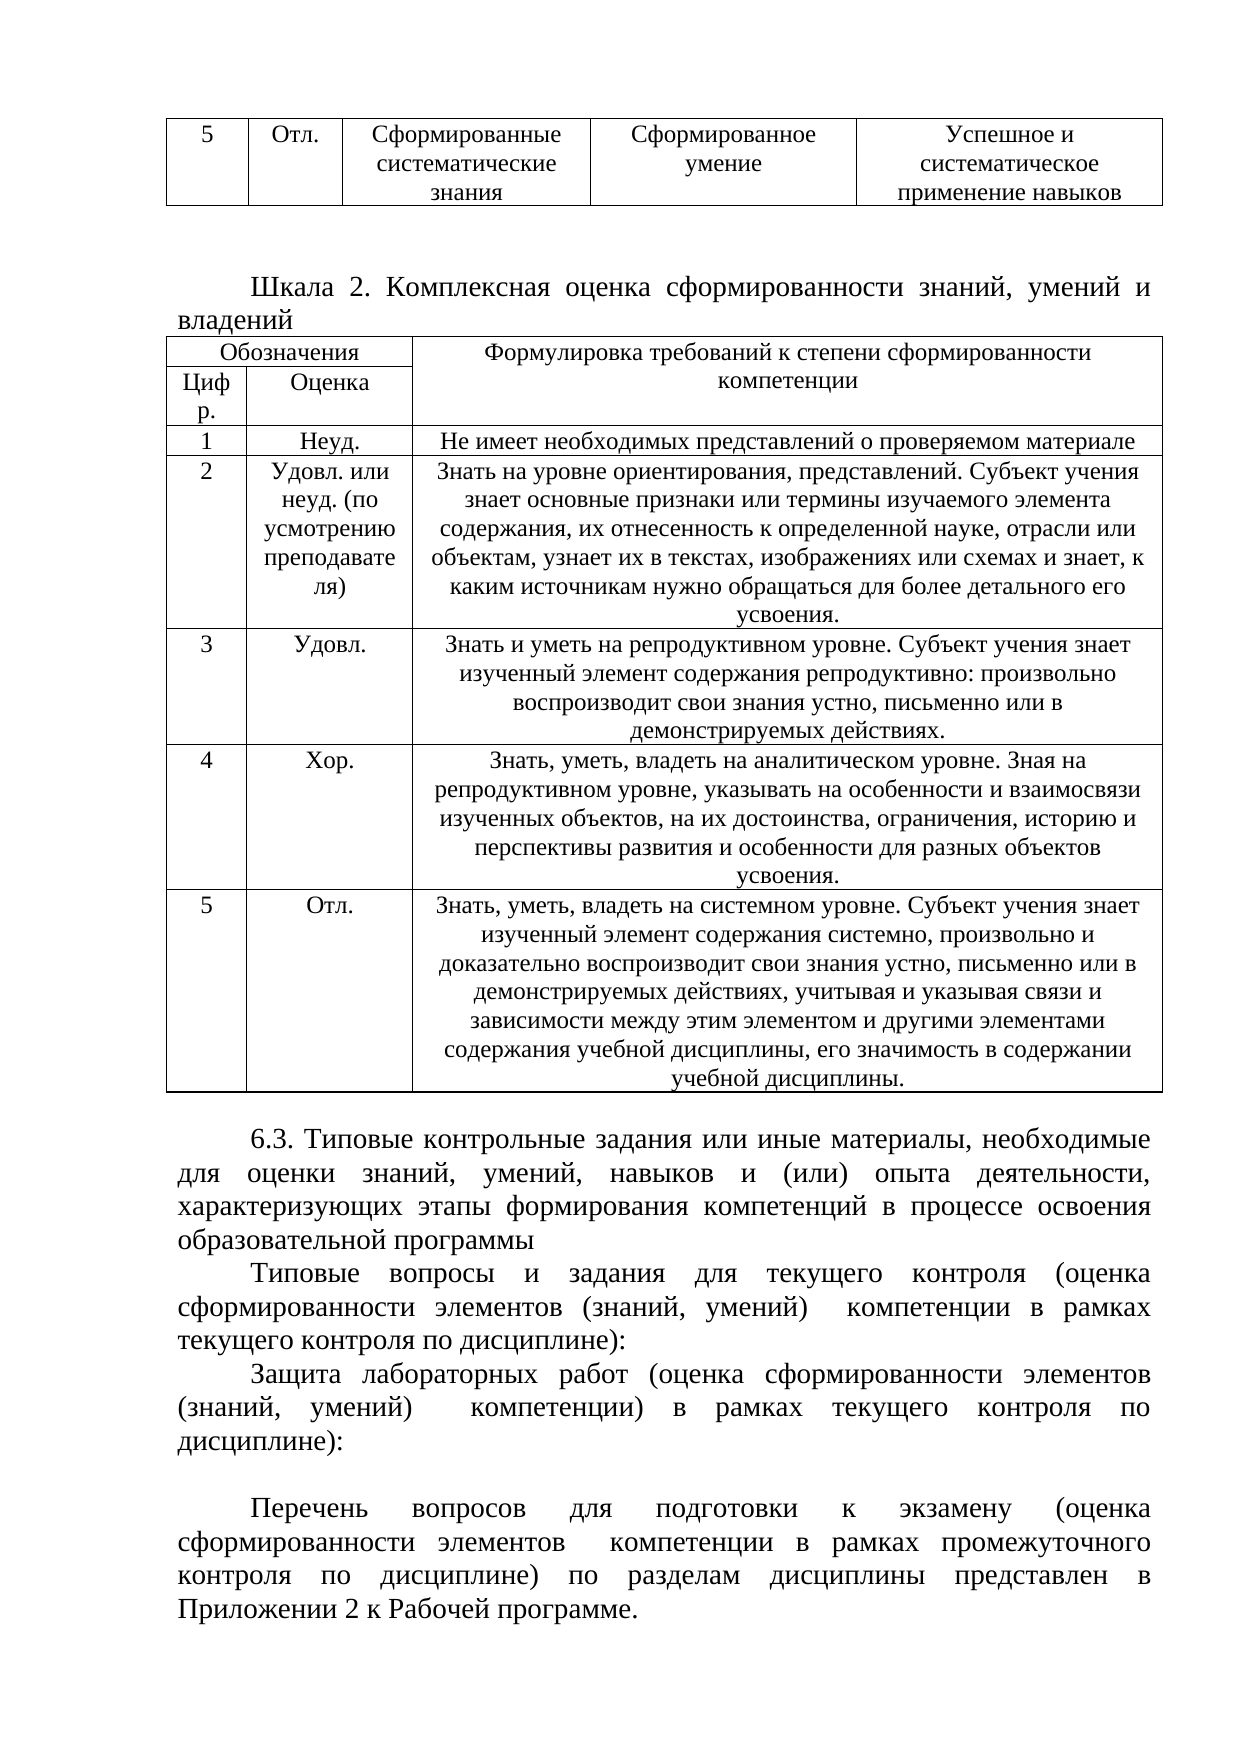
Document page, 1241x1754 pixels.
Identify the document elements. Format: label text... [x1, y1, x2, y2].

table_cell Оценка [247, 367, 412, 425]
table_cell Успешное и систематическое применение навыков [857, 119, 1162, 205]
table_cell Знать на уровне ориентирования, представлений. Субъект учения знает основные признаки или термины изучаемого элемента содержания, их отнесенность к определенной науке, отрасли или объектам, узнает их в текстах, изображениях или схемах и знает, к каким источникам нужно обращаться для более детального его усвоения. [413, 456, 1162, 628]
table_cell Отл. [249, 119, 342, 205]
text 6.3. Типовые контрольные задания или иные материалы, необходимые для оценки знаний, умений, навыков и (или) опыта деятельности, характеризующих этапы формирования компетенций в процессе освоения образовательной программы [177, 1121, 1152, 1255]
table_cell Удовл. или неуд. (по усмотрению преподавателя) [247, 456, 412, 628]
table_cell Сформированные систематические знания [343, 119, 590, 205]
text Типовые вопросы и задания для текущего контроля (оценка сформированности элементов (знаний, умений) компетенции в рамках текущего контроля по дисциплине): [177, 1255, 1152, 1356]
table_cell Знать и уметь на репродуктивном уровне. Субъект учения знает изученный элемент содержания репродуктивно: произвольно воспроизводит свои знания устно, письменно или в демонстрируемых действиях. [413, 629, 1162, 744]
table_cell Знать, уметь, владеть на аналитическом уровне. Зная на репродуктивном уровне, указывать на особенности и взаимосвязи изученных объектов, на их достоинства, ограничения, историю и перспективы развития и особенности для разных объектов усвоения. [413, 745, 1162, 889]
text Защита лабораторных работ (оценка сформированности элементов (знаний, умений) компетенции) в рамках текущего контроля по дисциплине): [177, 1356, 1152, 1457]
table_cell Неуд. [247, 426, 412, 455]
table_cell Не имеет необходимых представлений о проверяемом материале [413, 426, 1162, 455]
table_cell Отл. [247, 890, 412, 1091]
table_cell Хор. [247, 745, 412, 889]
table_cell 1 [167, 426, 246, 455]
text Шкала 2. Комплексная оценка сформированности знаний, умений и владений [177, 269, 1152, 336]
table_header Обозначения [167, 337, 412, 366]
table_cell Удовл. [247, 629, 412, 744]
table_cell Цифр. [167, 367, 246, 425]
table_cell 4 [167, 745, 246, 889]
table_cell Знать, уметь, владеть на системном уровне. Субъект учения знает изученный элемент содержания системно, произвольно и доказательно воспроизводит свои знания устно, письменно или в демонстрируемых действиях, учитывая и указывая связи и зависимости между этим элементом и другими элементами содержания учебной дисциплины, его значимость в содержании учебной дисциплины. [413, 890, 1162, 1091]
table_cell 5 [167, 890, 246, 1091]
table_cell Сформированное умение [591, 119, 856, 205]
table_header Формулировка требований к степени сформированности компетенции [413, 337, 1162, 425]
table_cell 5 [167, 119, 248, 205]
table_cell 2 [167, 456, 246, 628]
text Перечень вопросов для подготовки к экзамену (оценка сформированности элементов компетенции в рамках промежуточного контроля по дисциплине) по разделам дисциплины представлен в Приложении 2 к Рабочей программе. [177, 1490, 1152, 1624]
table_cell 3 [167, 629, 246, 744]
